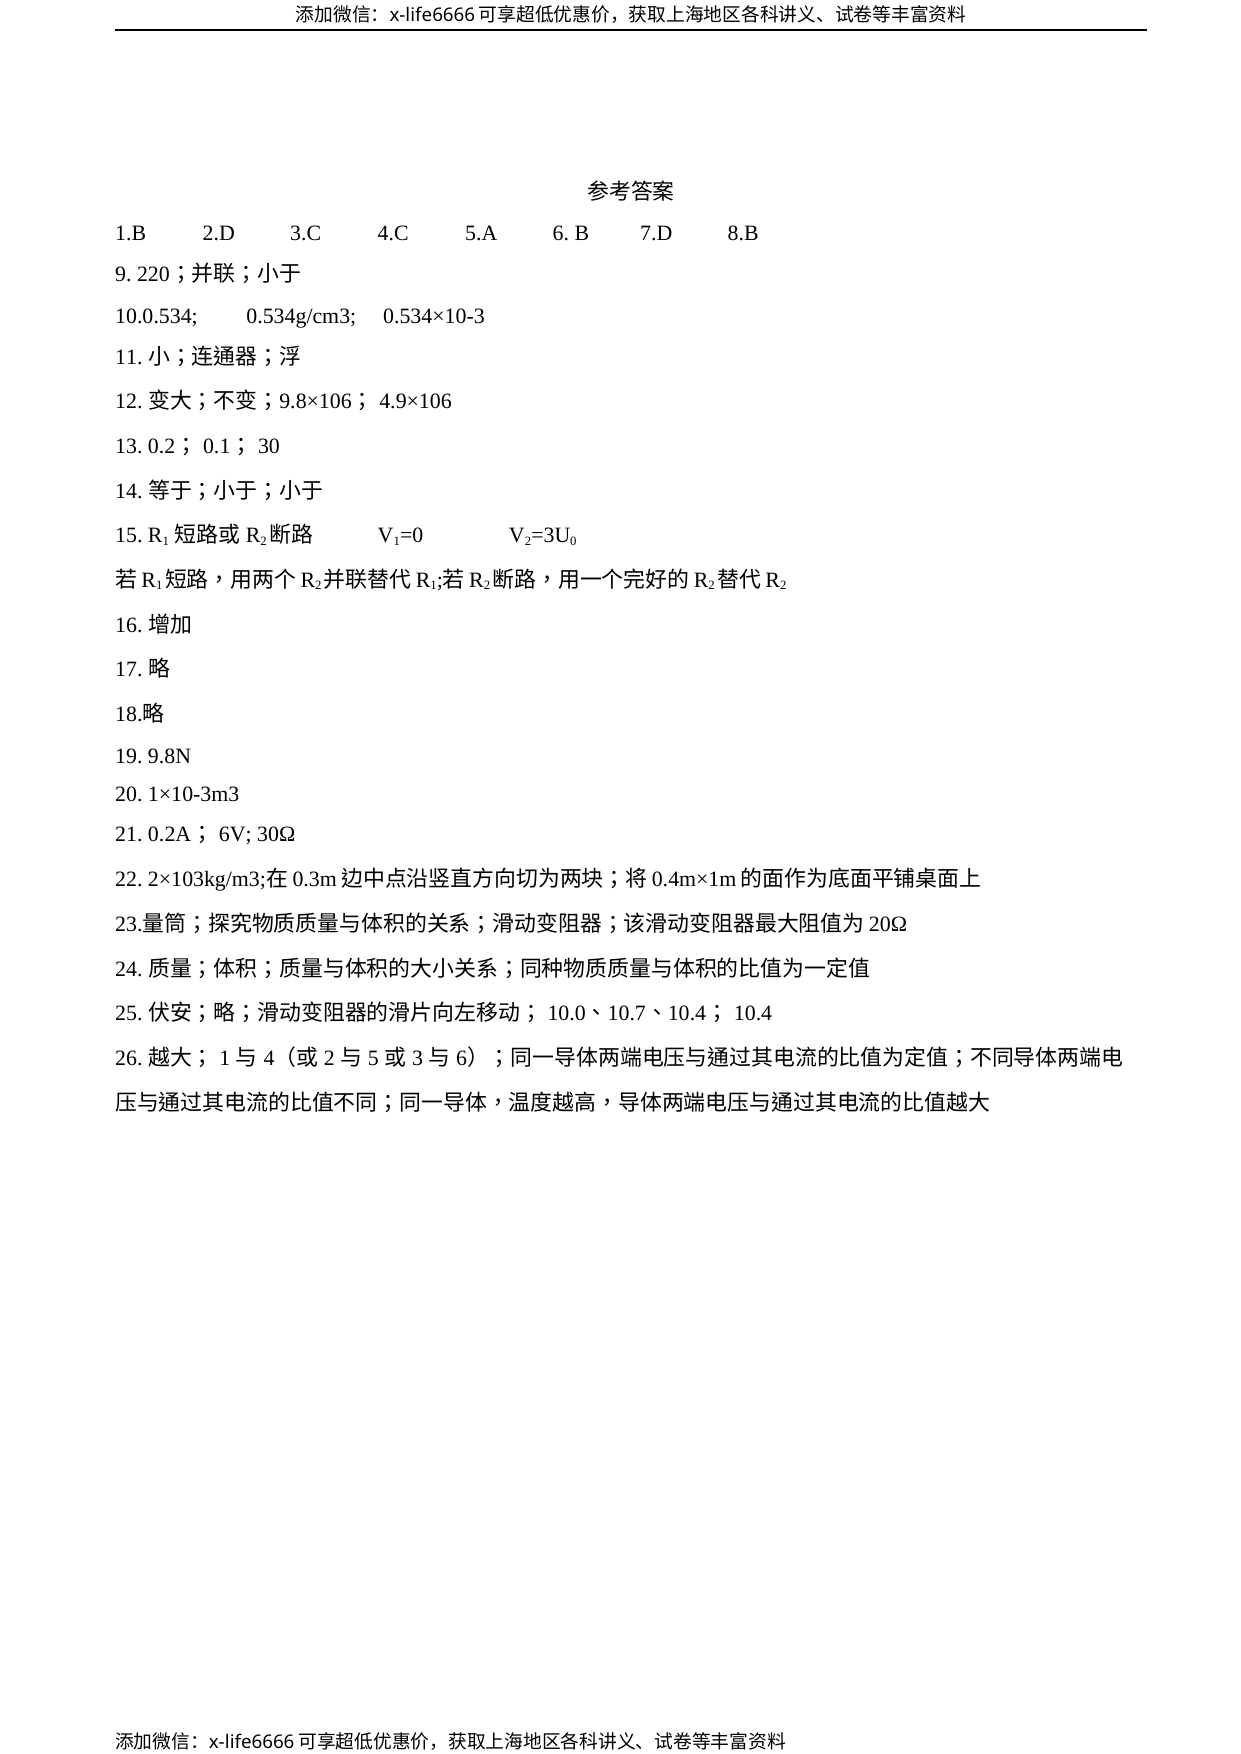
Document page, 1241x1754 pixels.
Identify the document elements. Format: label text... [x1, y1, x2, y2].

text 若R1短路，用两个R2并联替代R1;若R2断路，用一个完好的R2替代R2 [115, 564, 1147, 594]
text 15. R1 短路或 R2断路 V1=0 V2=3U0 [115, 519, 1147, 549]
text 17. 略 [115, 653, 1147, 683]
text 10.0.534; 0.534g/cm3; 0.534×10-3 [115, 303, 1147, 328]
text 22. 2×103kg/m3;在0.3m边中点沿竖直方向切为两块；将0.4m×1m的面作为底面平铺桌面上 [115, 863, 1147, 893]
text 21. 0.2A； 6V; 30Ω [115, 818, 1147, 848]
text 26. 越大； 1 与 4（或 2 与 5 或 3 与 6）；同一导体两端电压与通过其电流的比值为定值；不同导体两端电 [115, 1042, 1147, 1072]
text 18.略 [115, 698, 1147, 728]
text 13. 0.2； 0.1； 30 [115, 430, 1147, 460]
text 19. 9.8N [115, 743, 1147, 768]
text 12. 变大；不变；9.8×106； 4.9×106 [115, 385, 1147, 415]
text 23.量筒；探究物质质量与体积的关系；滑动变阻器；该滑动变阻器最大阻值为20Ω [115, 908, 1147, 938]
text 14. 等于；小于；小于 [115, 475, 1147, 504]
text 16. 增加 [115, 609, 1147, 638]
text 9. 220；并联；小于 [115, 258, 1147, 288]
text 24. 质量；体积；质量与体积的大小关系；同种物质质量与体积的比值为一定值 [115, 952, 1147, 982]
text 20. 1×10-3m3 [115, 781, 1147, 806]
text 1.B 2.D 3.C 4.C 5.A 6. B 7.D 8.B [115, 220, 1147, 246]
text 11. 小；连通器；浮 [115, 341, 1147, 370]
text 参考答案 [115, 176, 1147, 205]
text 压与通过其电流的比值不同；同一导体，温度越高，导体两端电压与通过其电流的比值越大 [115, 1087, 1147, 1116]
text 25. 伏安；略；滑动变阻器的滑片向左移动； 10.0、10.7、10.4； 10.4 [115, 997, 1147, 1027]
